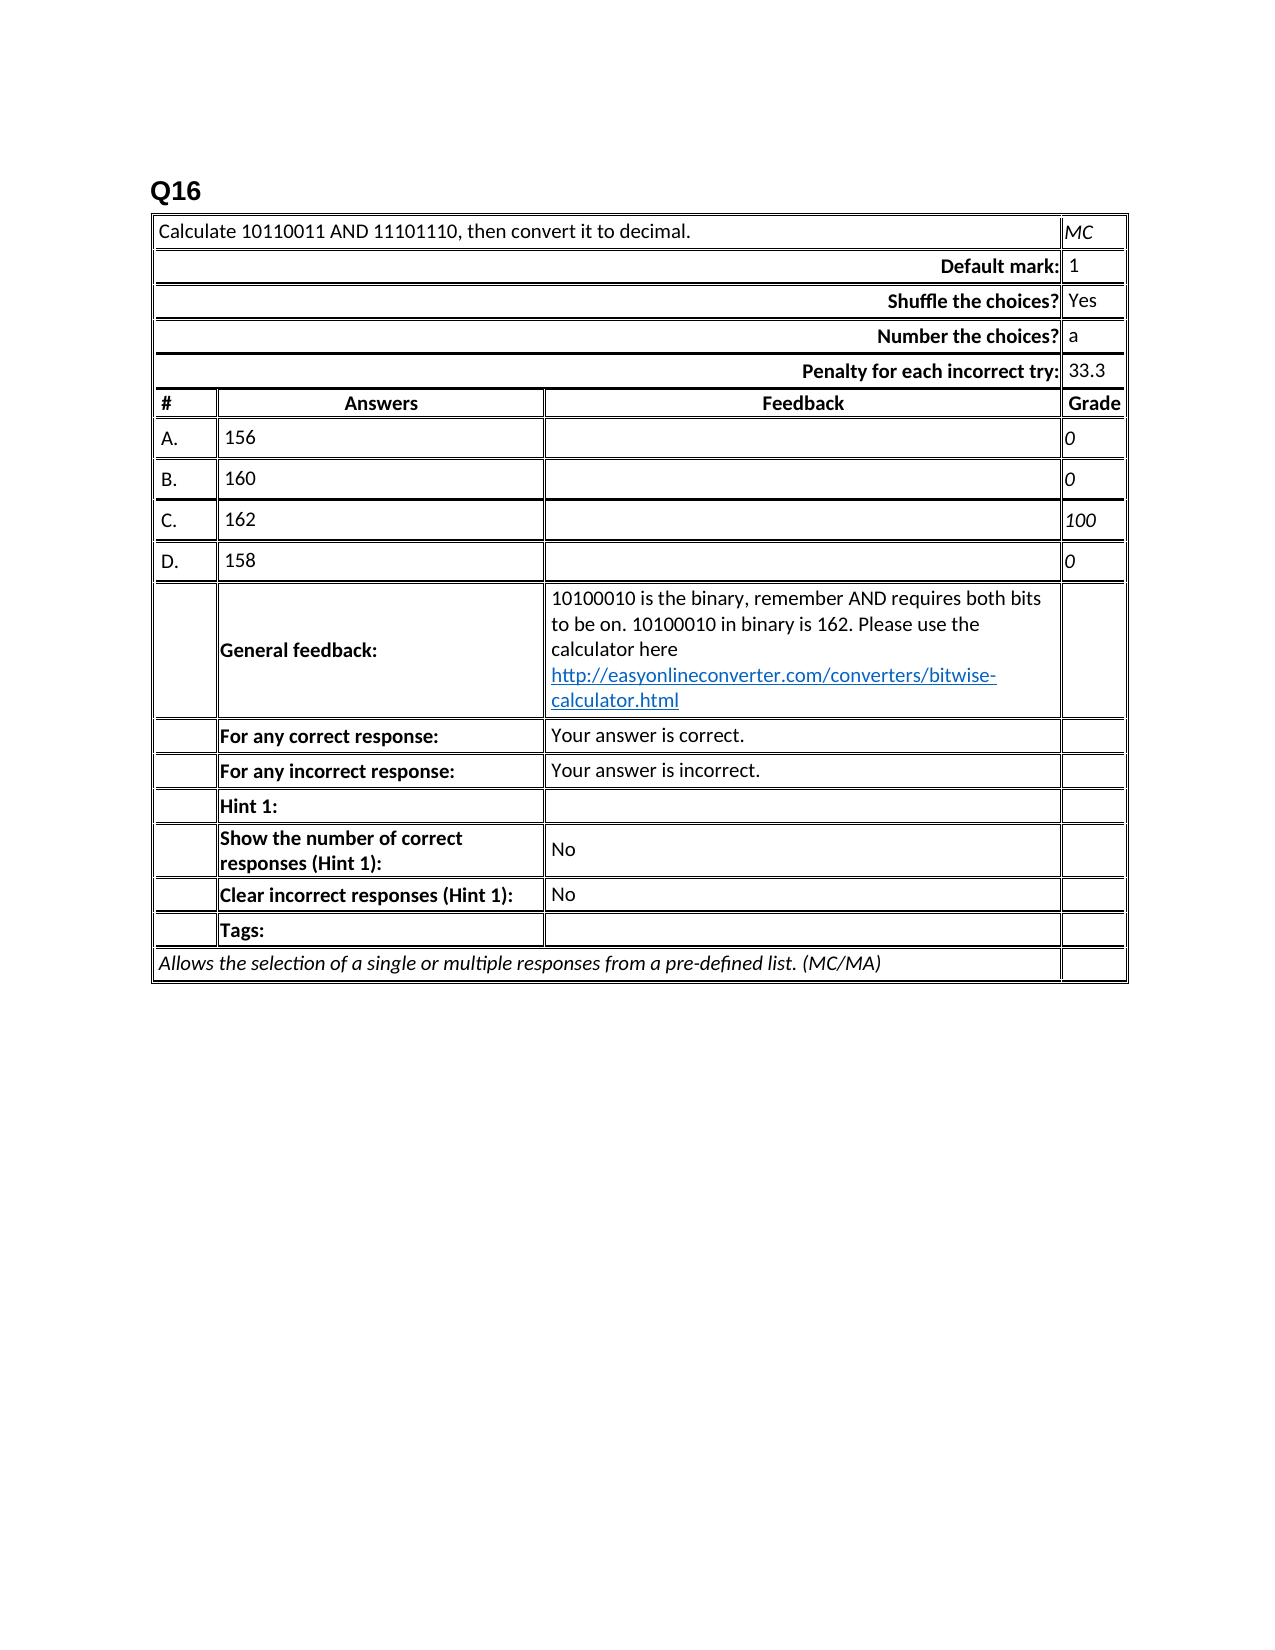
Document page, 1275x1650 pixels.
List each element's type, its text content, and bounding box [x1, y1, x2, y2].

table_cell [1063, 821, 1126, 876]
table_cell General feedback: [219, 584, 543, 717]
table_cell [152, 457, 218, 498]
table_cell Your answer is correct. [546, 720, 1060, 752]
table_cell 0 [1063, 539, 1126, 580]
table_cell [546, 790, 1060, 821]
table_cell [152, 416, 218, 457]
table_cell Hint 1: [219, 790, 543, 821]
table_cell Default mark: [154, 248, 1060, 282]
table_cell 100 [1063, 498, 1127, 539]
table_cell [546, 914, 1060, 945]
table_cell [152, 498, 216, 539]
table_cell Grade [1063, 387, 1126, 416]
table_cell [1063, 910, 1126, 945]
table_cell Your answer is incorrect. [546, 755, 1060, 787]
table_cell [154, 821, 216, 876]
table_header MC [1062, 216, 1126, 247]
table_cell 1 [1063, 248, 1126, 282]
table_cell Shuffle the choices? [154, 282, 1060, 317]
table_cell 0 [1062, 457, 1127, 498]
table_cell [546, 501, 1060, 539]
table_cell [546, 419, 1060, 457]
table_cell No [546, 825, 1060, 876]
table_cell Clear incorrect responses (Hint 1): [219, 879, 543, 910]
table_cell # [154, 387, 216, 416]
table_cell Number the choices? [154, 317, 1060, 352]
table_cell [154, 580, 216, 717]
table_cell [152, 717, 218, 752]
table_cell 10100010 is the binary, remember AND requires both bits to be on. 10100010 in binary is 162. Please use the calculator here http://easyonlineconverter.com/converters/bitwise-calculator.html [546, 584, 1060, 717]
table_cell [154, 539, 216, 580]
table_cell Allows the selection of a single or multiple responses from a pre-defined list. (MC/MA) [154, 945, 1062, 980]
table_cell Feedback [546, 390, 1060, 416]
table_cell [1062, 717, 1127, 752]
table_cell [1062, 787, 1127, 821]
table_cell 33.3 [1063, 352, 1126, 387]
subtitle Q16 [150, 175, 1125, 206]
table_cell For any incorrect response: [219, 755, 543, 787]
table_cell [546, 460, 1060, 498]
table_cell a [1063, 317, 1126, 352]
table_cell [1062, 752, 1127, 787]
table_cell [1062, 876, 1127, 910]
table_cell Tags: [219, 914, 543, 945]
table_cell Show the number of correct responses (Hint 1): [219, 825, 543, 876]
table_header Calculate 10110011 AND 11101110, then convert it to decimal. [154, 216, 1062, 247]
table_cell [546, 543, 1060, 580]
table_cell [1062, 945, 1126, 980]
table_cell 0 [1062, 416, 1127, 457]
table_cell 160 [219, 460, 543, 498]
table_cell No [546, 879, 1060, 910]
table_cell [154, 910, 216, 945]
table_cell [152, 752, 218, 787]
table_cell Yes [1063, 282, 1126, 317]
table_cell Answers [219, 390, 543, 416]
table_cell Penalty for each incorrect try: [154, 352, 1060, 387]
table_cell 156 [219, 419, 543, 457]
table_cell For any correct response: [219, 720, 543, 752]
table_cell 158 [219, 543, 543, 580]
table_cell 162 [219, 501, 543, 539]
table_cell [1063, 580, 1126, 717]
table_cell [152, 787, 218, 821]
table_cell [152, 876, 218, 910]
